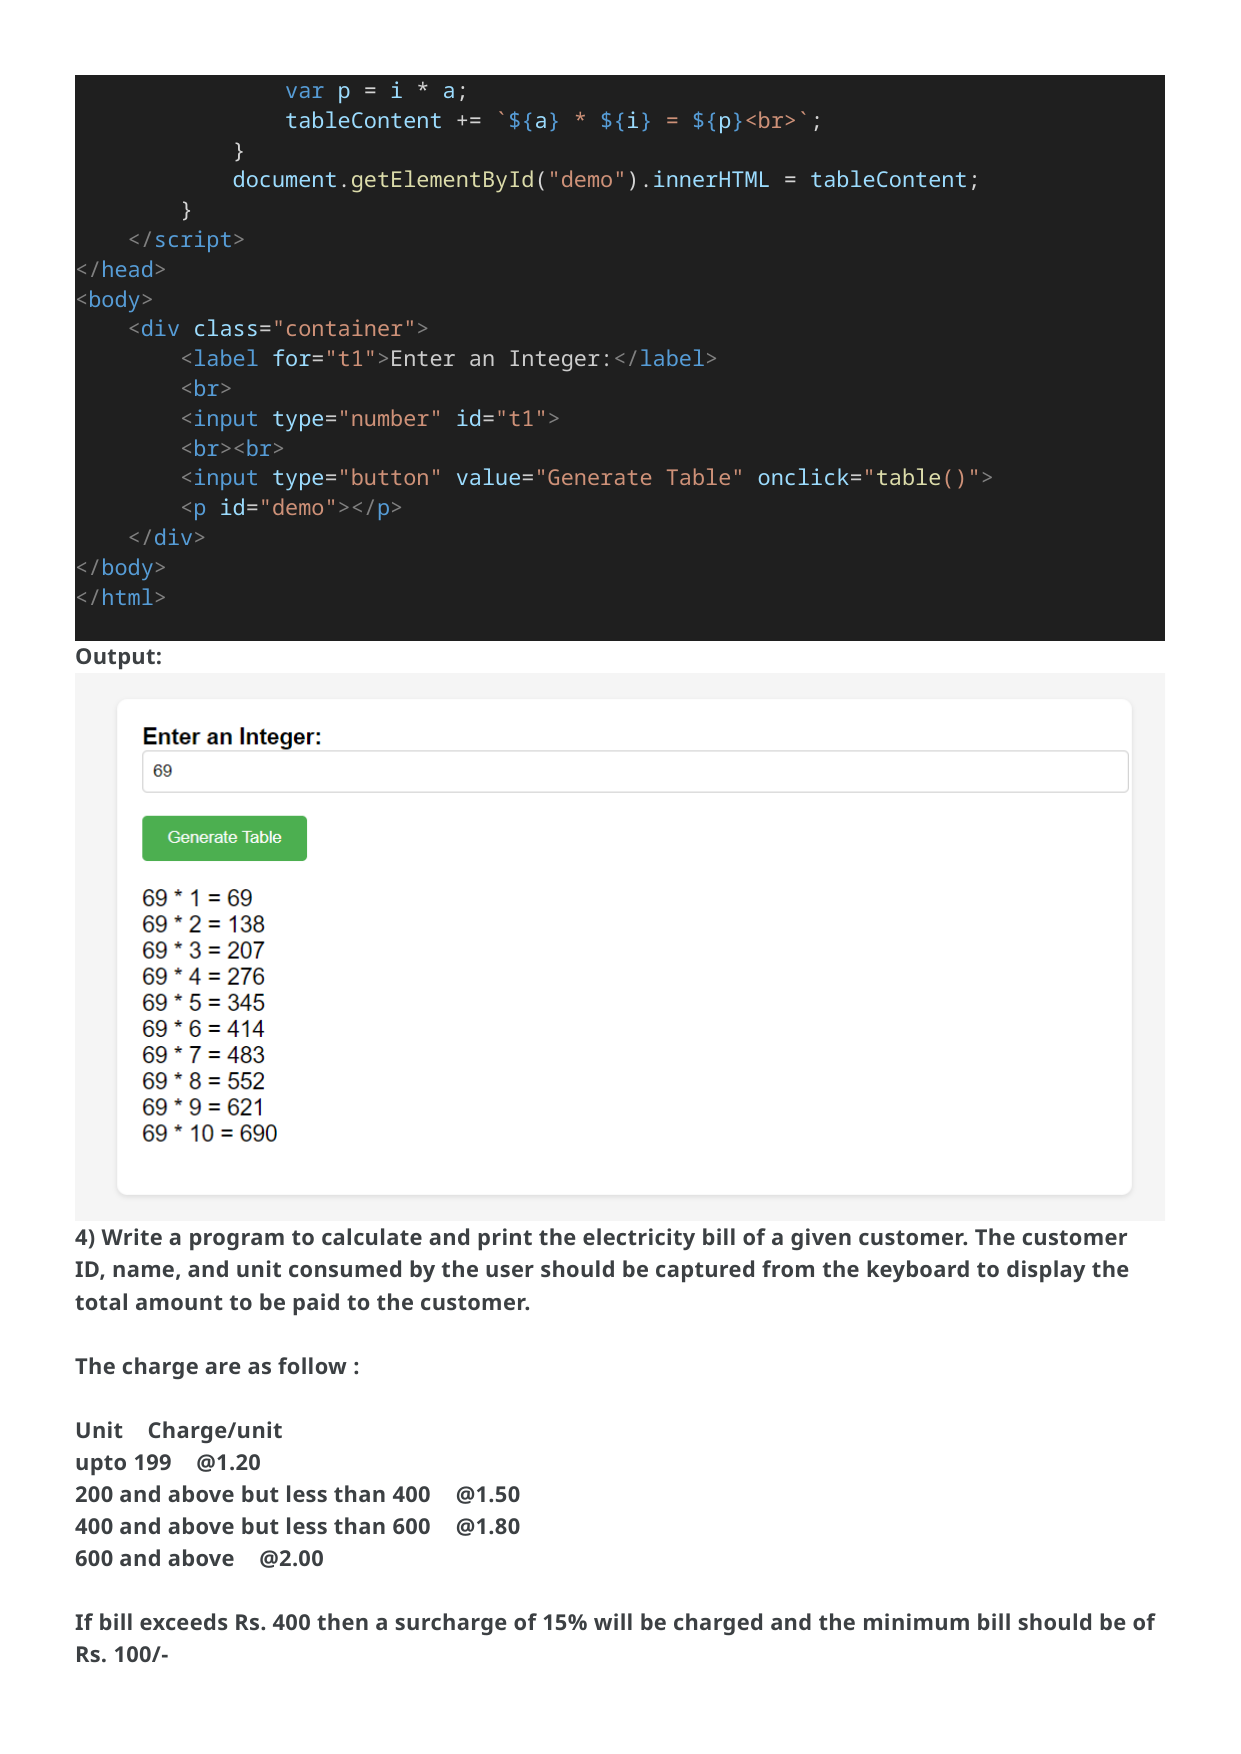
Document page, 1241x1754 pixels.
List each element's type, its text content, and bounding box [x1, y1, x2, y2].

text tableContent += `${a} * ${i} = ${p}<br>`; [75, 105, 1165, 134]
text <input type="number" id="t1"> [75, 403, 1165, 432]
picture [75, 673, 1166, 1221]
text var p = i * a; [75, 75, 1165, 105]
text <input type="button" value="Generate Table" onclick="table()"> [75, 462, 1165, 492]
text </head> [75, 254, 1165, 283]
text <br><br> [75, 432, 1165, 462]
text } [75, 134, 1165, 164]
text document.getElementById("demo").innerHTML = tableContent; [75, 164, 1165, 194]
list Output: [75, 641, 1165, 671]
text <p id="demo"></p> [75, 492, 1165, 522]
text </html> [75, 581, 1165, 611]
text <br> [75, 373, 1165, 403]
text </body> [75, 552, 1165, 581]
list 4) Write a program to calculate and print the electricity bill of a given customer. The customer ID, name, and unit consumed by the user should be captured from the keyboard to display the total amount to be paid to the customer. The charge are as follow : Unit Charge/unit upto 199 @1.20 200 and above but less than 400 @1.50 400 and above but less than 600 @1.80 600 and above @2.00 If bill exceeds Rs. 400 then a surcharge of 15% will be charged and the minimum bill should be of Rs. 100/- [75, 1222, 1165, 1669]
text } [75, 194, 1165, 224]
text <body> [75, 283, 1165, 313]
text <div class="container"> [75, 313, 1165, 343]
text </script> [75, 224, 1165, 254]
text <label for="t1">Enter an Integer:</label> [75, 343, 1165, 373]
text </div> [75, 522, 1165, 552]
